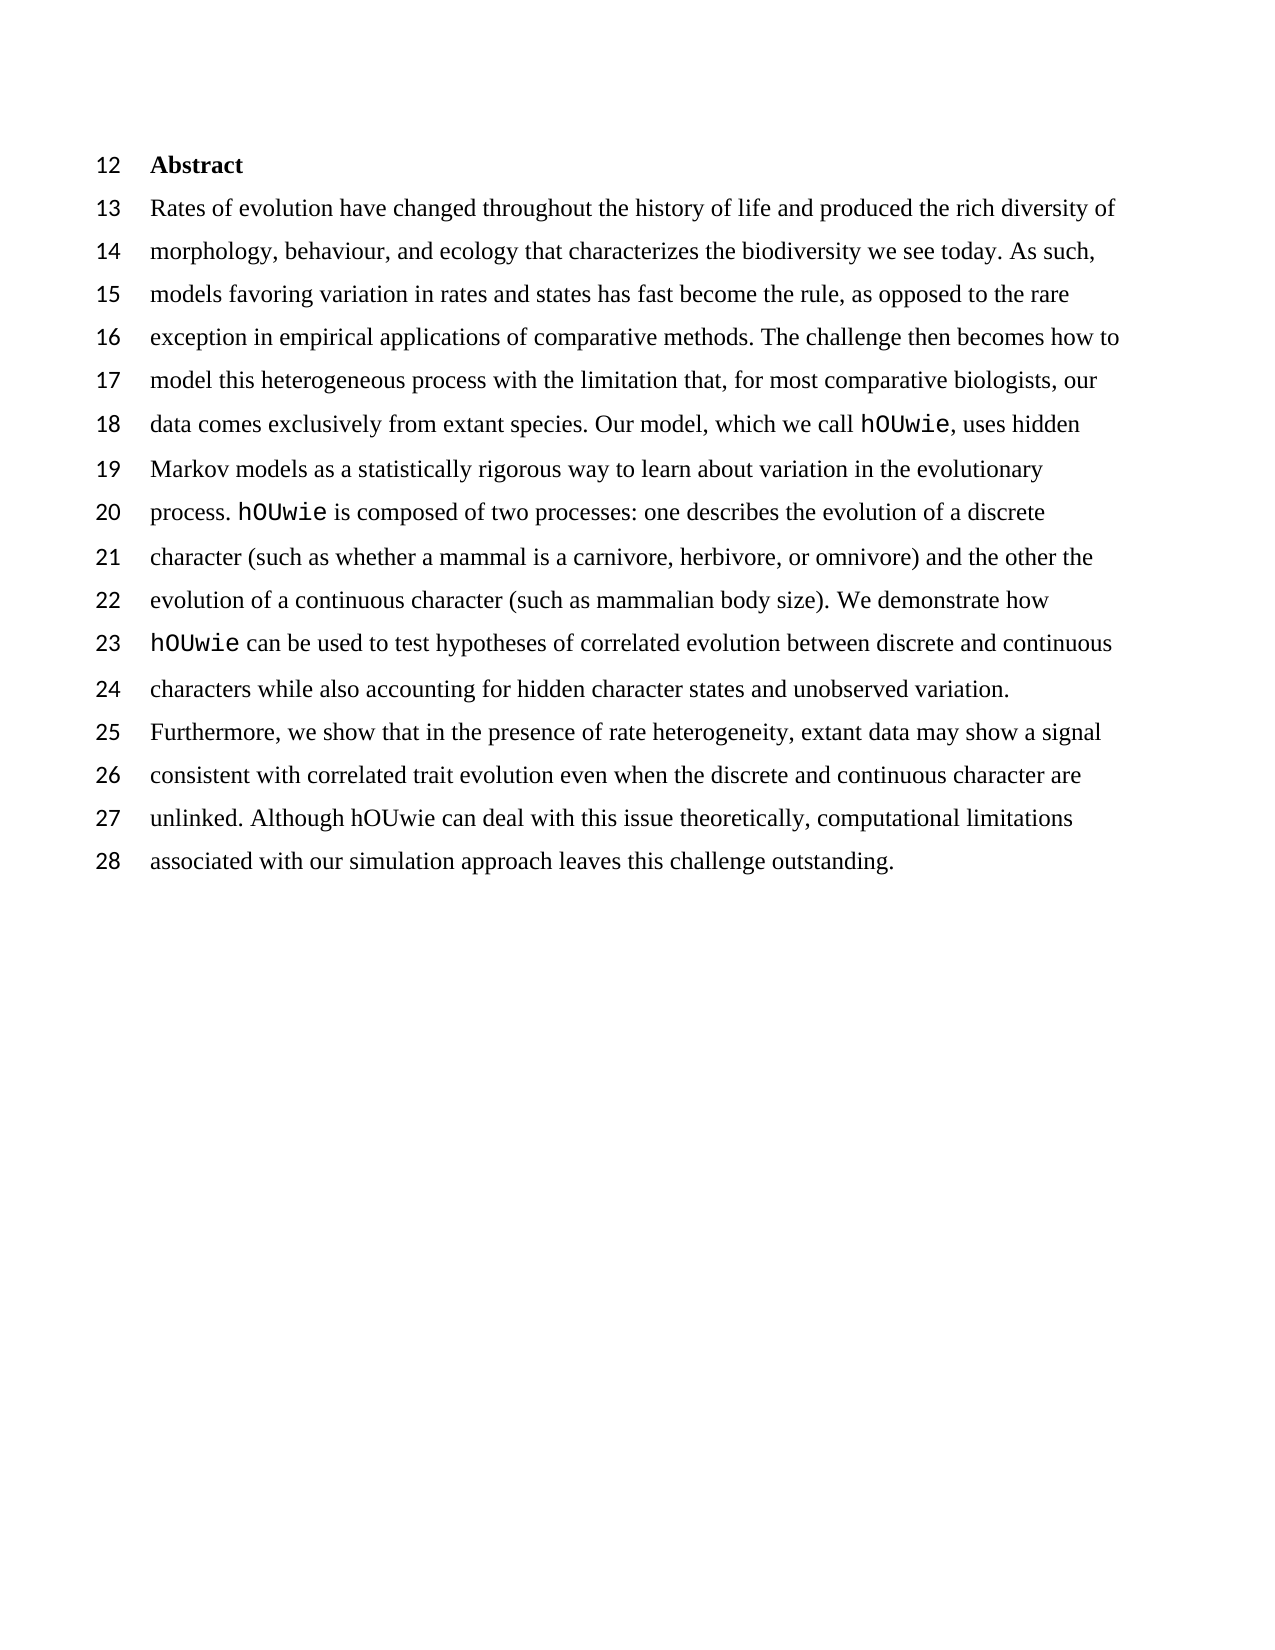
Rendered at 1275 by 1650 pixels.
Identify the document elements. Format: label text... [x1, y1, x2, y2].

text Abstract [150, 150, 1125, 179]
text Rates of evolution have changed throughout the history of life and produced the rich diversity of morphology, behaviour, and ecology that characterizes the biodiversity we see today. As such, models favoring variation in rates and states has fast become the rule, as opposed to the rare exception in empirical applications of comparative methods. The challenge then becomes how to model this heterogeneous process with the limitation that, for most comparative biologists, our data comes exclusively from extant species. Our model, which we call hOUwie, uses hidden Markov models as a statistically rigorous way to learn about variation in the evolutionary process. hOUwie is composed of two processes: one describes the evolution of a discrete character (such as whether a mammal is a carnivore, herbivore, or omnivore) and the other the evolution of a continuous character (such as mammalian body size). We demonstrate how hOUwie can be used to test hypotheses of correlated evolution between discrete and continuous characters while also accounting for hidden character states and unobserved variation. Furthermore, we show that in the presence of rate heterogeneity, extant data may show a signal consistent with correlated trait evolution even when the discrete and continuous character are unlinked. Although hOUwie can deal with this issue theoretically, computational limitations associated with our simulation approach leaves this challenge outstanding. [150, 193, 1125, 875]
